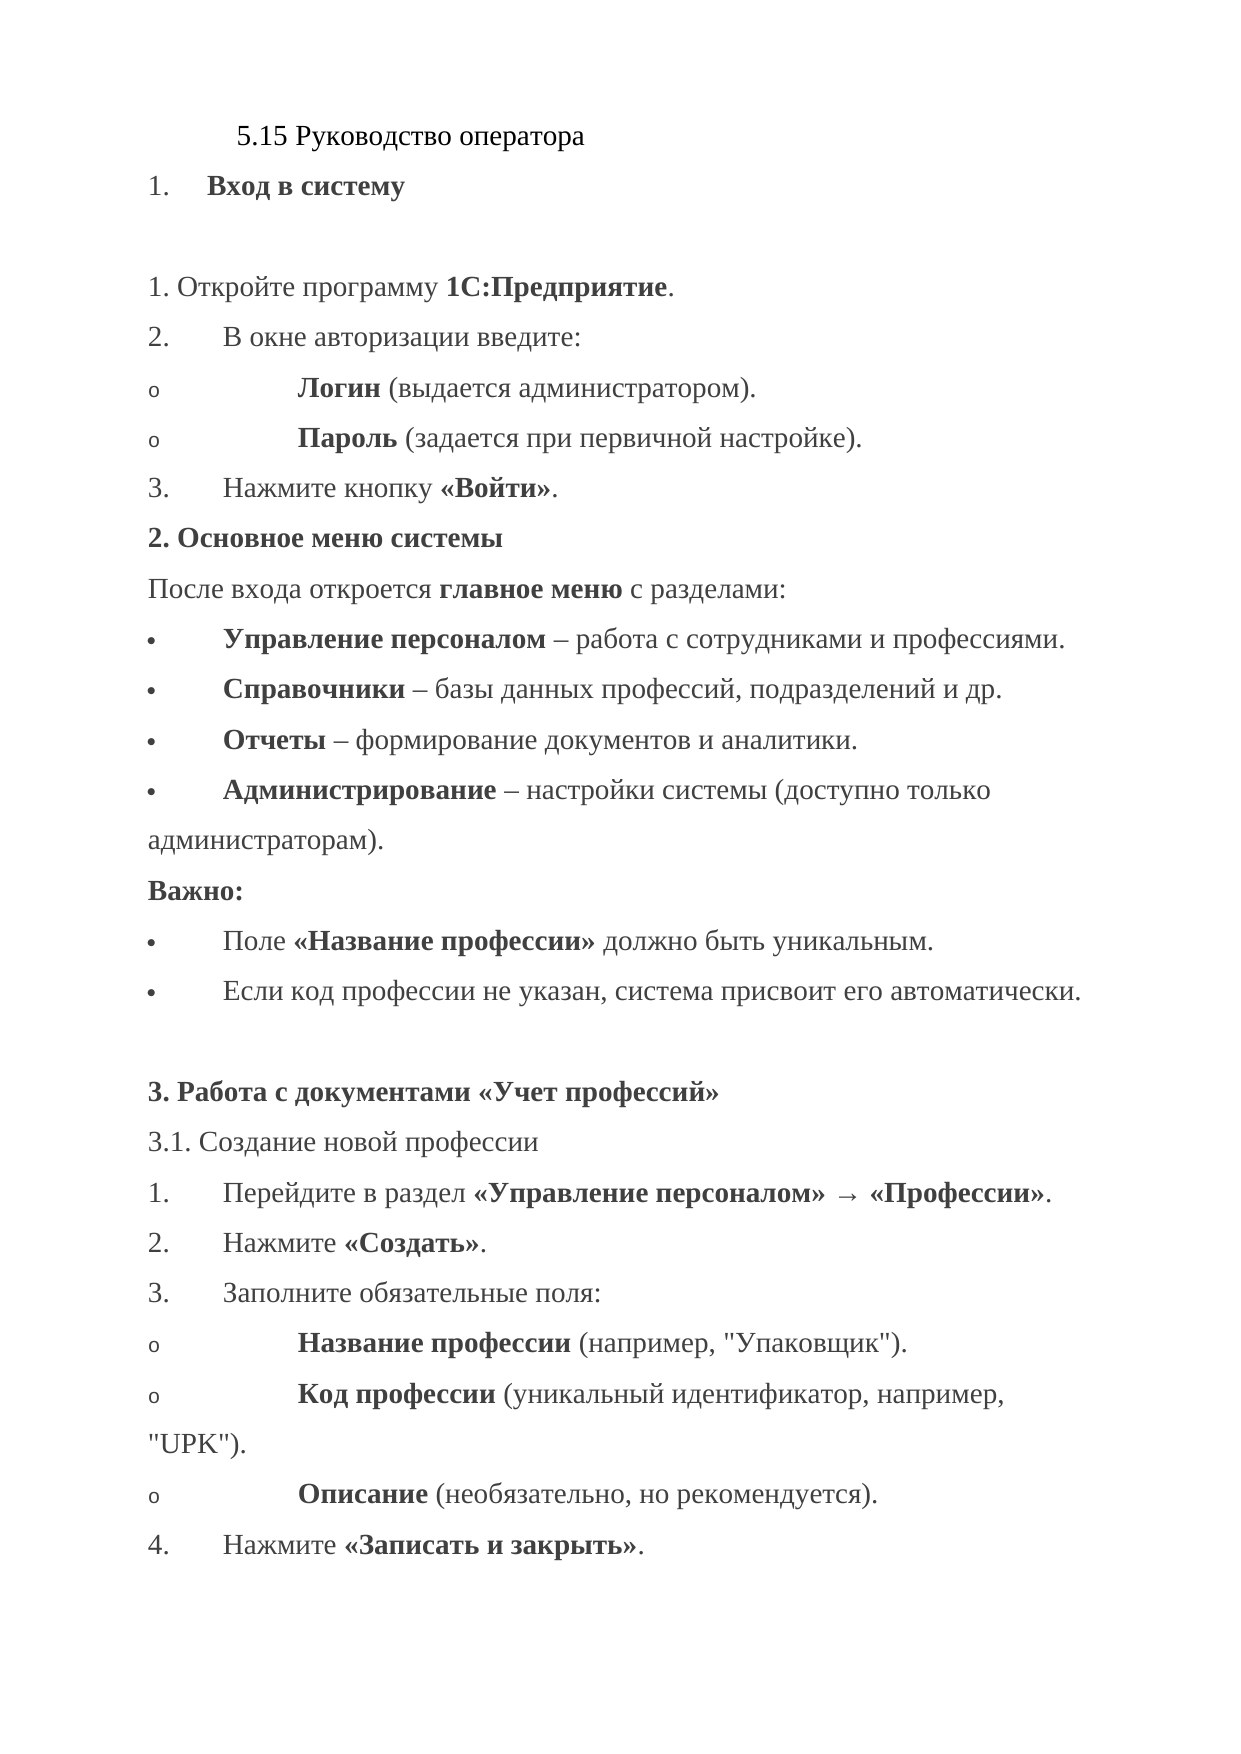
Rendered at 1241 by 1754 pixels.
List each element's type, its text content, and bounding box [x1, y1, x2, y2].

list Справочники – базы данных профессий, подразделений и др. [148, 672, 1092, 705]
list Администрирование – настройки системы (доступно только администраторам). [148, 772, 1092, 856]
list Нажмите «Создать». [148, 1225, 1092, 1258]
list Название профессии (например, "Упаковщик"). [148, 1326, 1092, 1359]
text 1. Откройте программу 1С:Предприятие. [148, 269, 1092, 303]
list Код профессии (уникальный идентификатор, например, "UPK"). [148, 1376, 1092, 1460]
list Если код профессии не указан, система присвоит его автоматически. [148, 973, 1092, 1007]
text После входа откроется главное меню с разделами: [148, 571, 1092, 604]
list Пароль (задается при первичной настройке). [148, 420, 1092, 453]
list Управление персоналом – работа с сотрудниками и профессиями. [148, 621, 1092, 655]
list Нажмите «Записать и закрыть». [148, 1527, 1092, 1560]
list Логин (выдается администратором). [148, 370, 1092, 403]
list Нажмите кнопку «Войти». [148, 470, 1092, 504]
list Вход в систему [148, 168, 1092, 202]
list Описание (необязательно, но рекомендуется). [148, 1477, 1092, 1510]
text Важно: [148, 873, 1092, 906]
list Перейдите в раздел «Управление персоналом» → «Профессии». [148, 1175, 1092, 1208]
subtitle 3.1. Создание новой профессии [148, 1124, 1092, 1158]
list Отчеты – формирование документов и аналитики. [148, 722, 1092, 755]
list В окне авторизации введите: [148, 319, 1092, 353]
text 2. Основное меню системы [148, 521, 1092, 554]
list Руководство оператора [148, 118, 1104, 152]
list Заполните обязательные поля: [148, 1275, 1092, 1309]
subtitle 3. Работа с документами «Учет профессий» [148, 1074, 1092, 1108]
list Поле «Название профессии» должно быть уникальным. [148, 923, 1092, 957]
